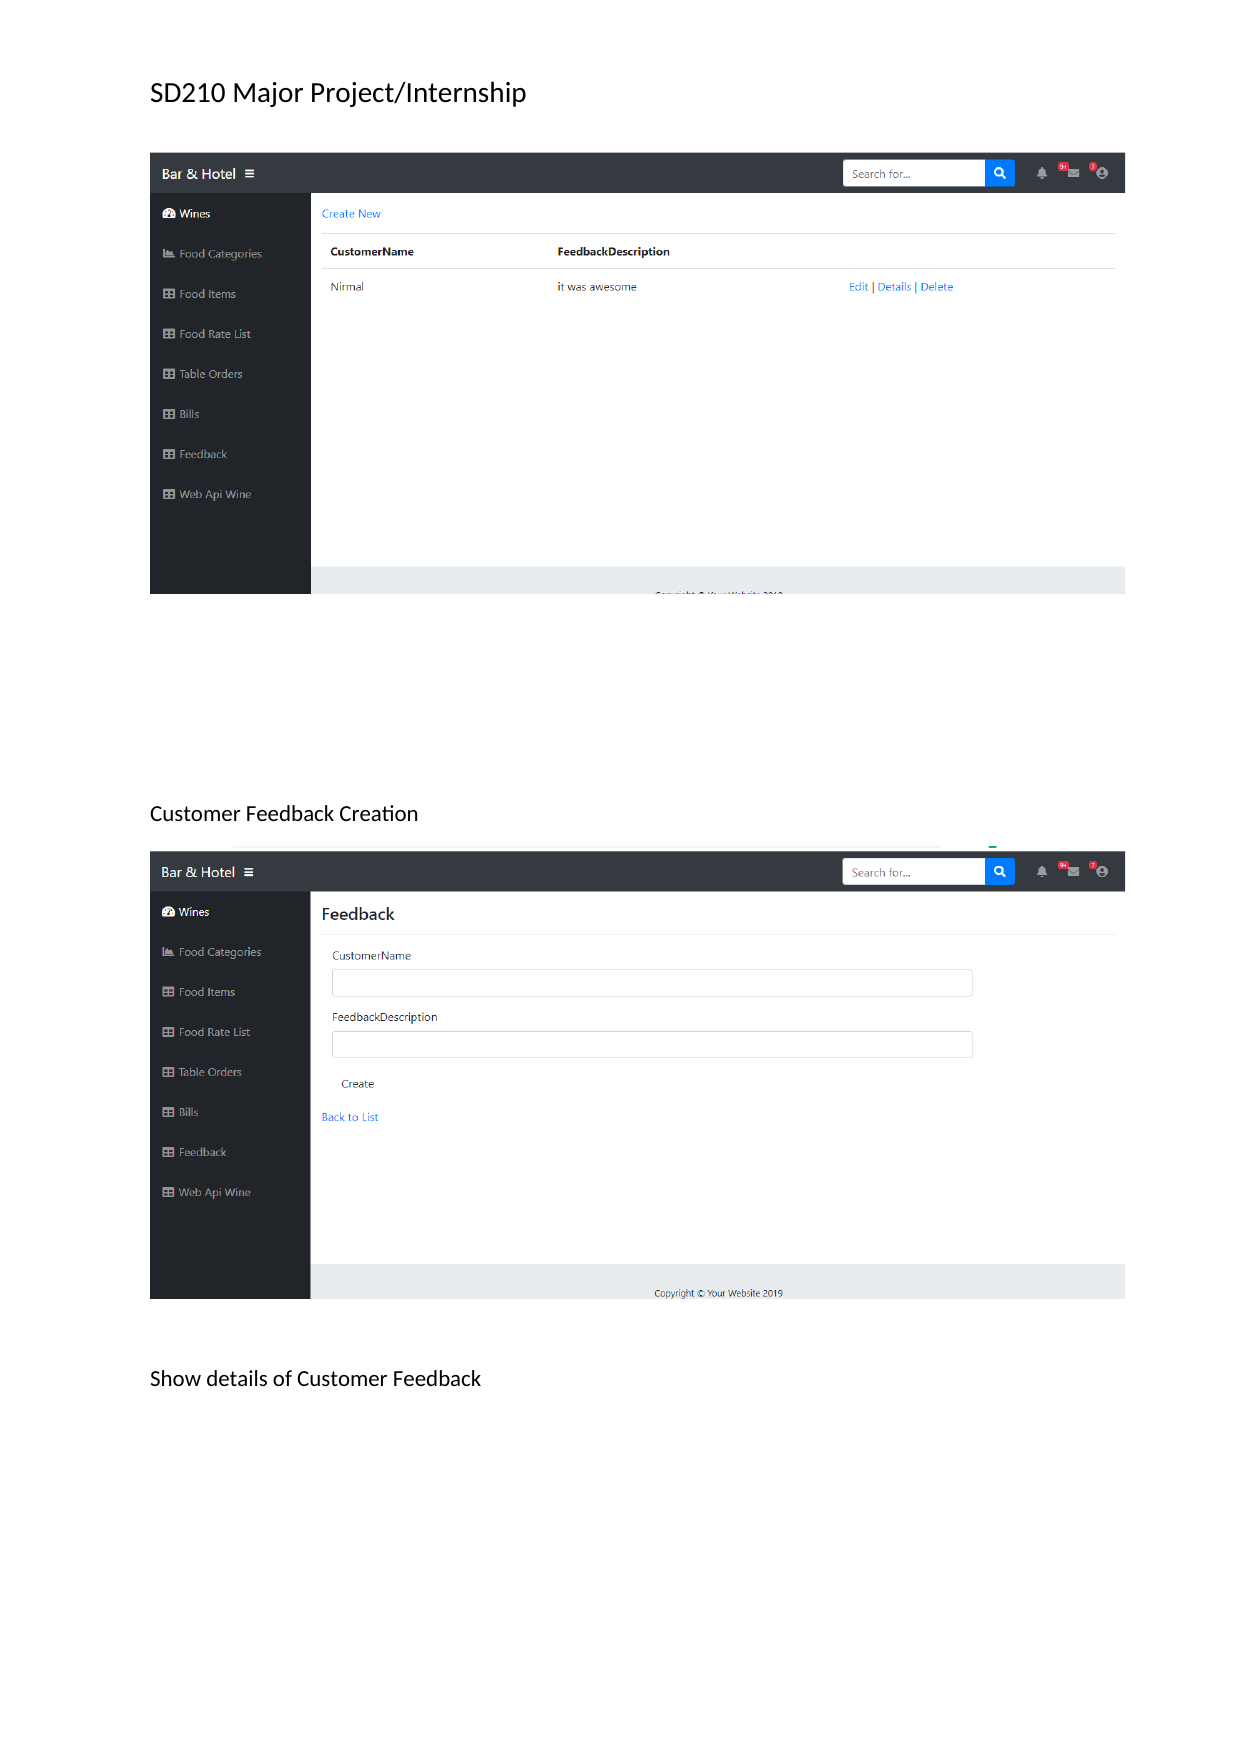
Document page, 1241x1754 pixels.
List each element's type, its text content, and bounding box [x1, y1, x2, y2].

picture [150, 846, 1125, 1299]
text Show details of Customer Feedback [150, 1364, 1090, 1392]
text Customer Feedback Creation [150, 799, 1090, 828]
picture [150, 150, 1125, 594]
